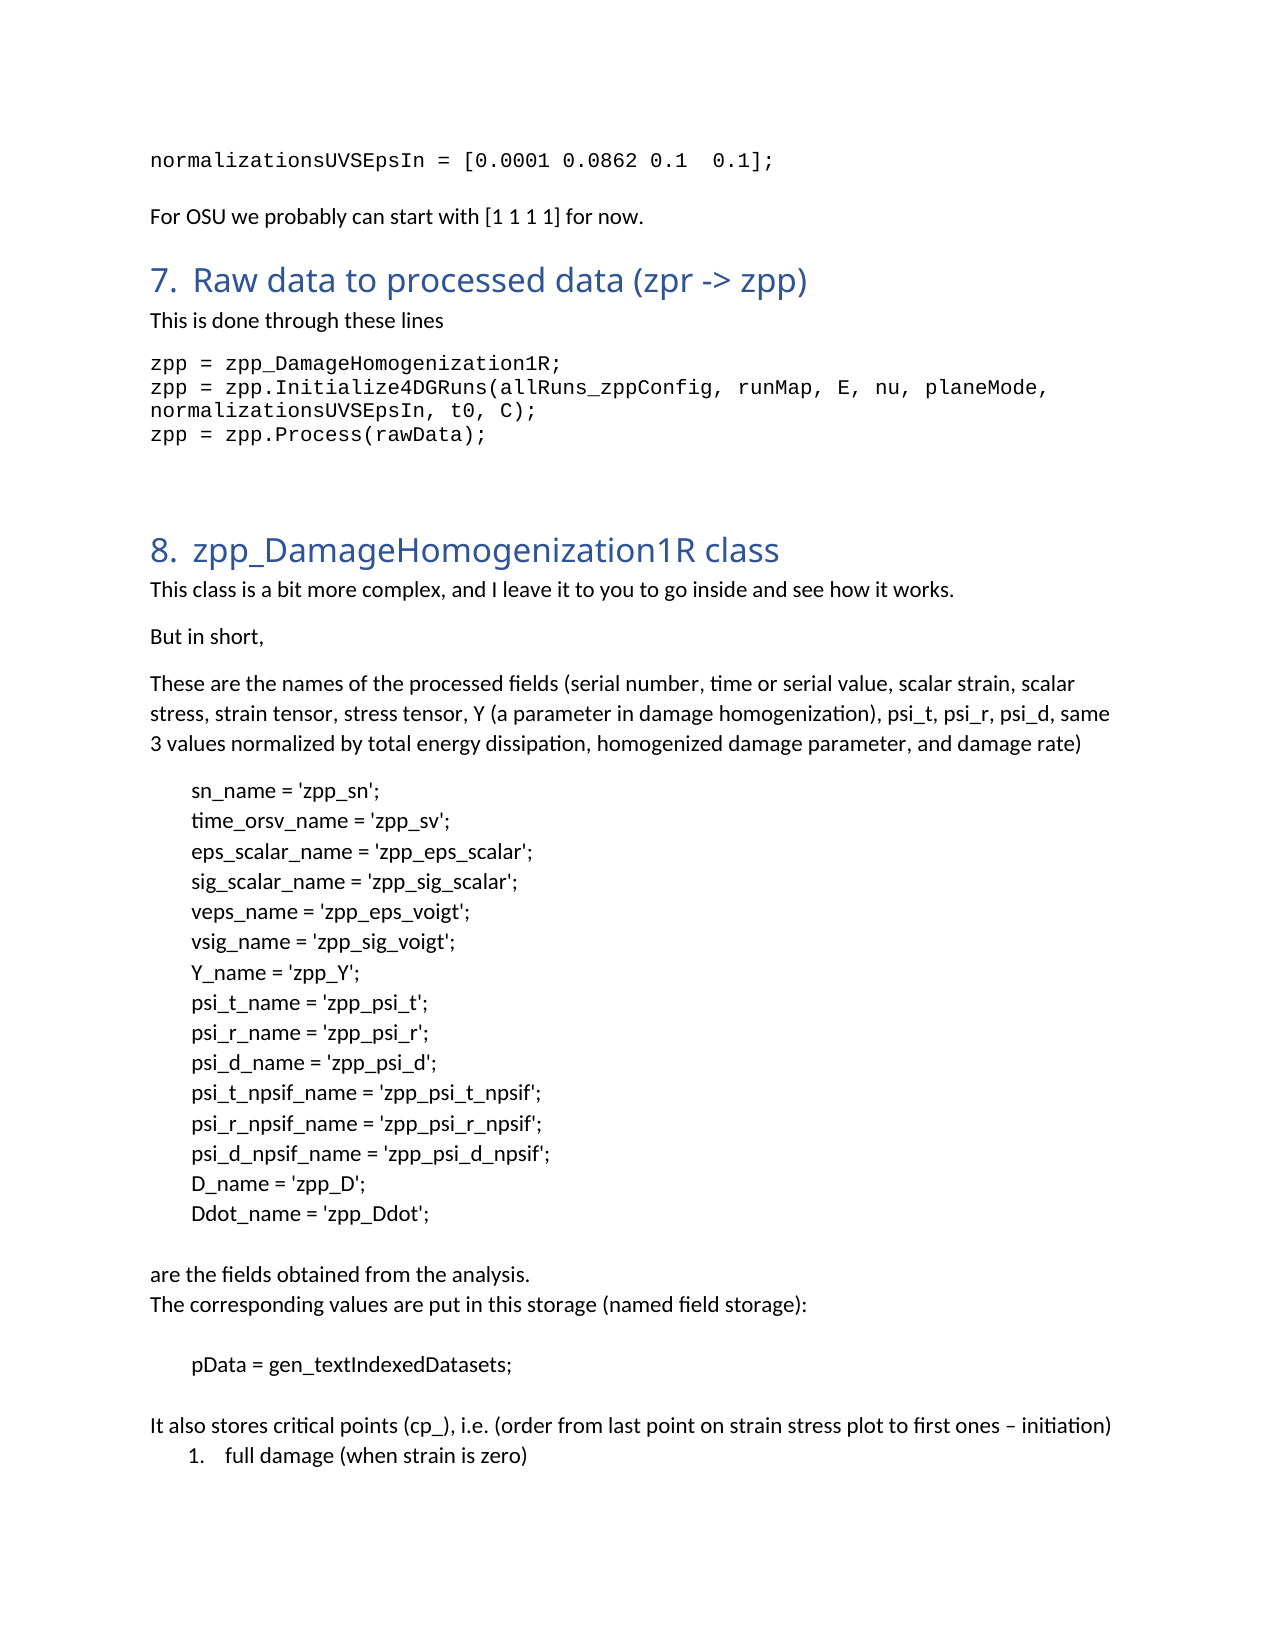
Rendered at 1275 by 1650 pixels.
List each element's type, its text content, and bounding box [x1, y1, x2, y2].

list full damage (when strain is zero) [187, 1441, 1125, 1469]
text It also stores critical points (cp_), i.e. (order from last point on strain stress plot to first ones – initiation) [150, 1411, 1125, 1439]
text These are the names of the processed fields (serial number, time or serial value, scalar strain, scalar stress, strain tensor, stress tensor, Y (a parameter in damage homogenization), psi_t, psi_r, psi_d, same 3 values normalized by total energy dissipation, homogenized damage parameter, and damage rate) [150, 669, 1125, 758]
subtitle Raw data to processed data (zpr -> zpp) [150, 257, 1125, 303]
text are the fields obtained from the analysis. [150, 1260, 1125, 1288]
text psi_d_name = 'zpp_psi_d'; [150, 1048, 1125, 1076]
text psi_t_npsif_name = 'zpp_psi_t_npsif'; [150, 1078, 1125, 1107]
text zpp = zpp.Initialize4DGRuns(allRuns_zppConfig, runMap, E, nu, planeMode, normalizationsUVSEpsIn, t0, C); [150, 377, 1125, 424]
text This is done through these lines [150, 306, 1125, 334]
text psi_r_npsif_name = 'zpp_psi_r_npsif'; [150, 1109, 1125, 1137]
text psi_t_name = 'zpp_psi_t'; [150, 988, 1125, 1016]
text D_name = 'zpp_D'; [150, 1169, 1125, 1197]
text For OSU we probably can start with [1 1 1 1] for now. [150, 202, 1125, 230]
text psi_d_npsif_name = 'zpp_psi_d_npsif'; [150, 1139, 1125, 1167]
text This class is a bit more complex, and I leave it to you to go inside and see how it works. [150, 575, 1125, 603]
text But in short, [150, 622, 1125, 650]
text time_orsv_name = 'zpp_sv'; [150, 807, 1125, 835]
text sig_scalar_name = 'zpp_sig_scalar'; [150, 867, 1125, 895]
text zpp = zpp_DamageHomogenization1R; [150, 353, 1125, 377]
text The corresponding values are put in this storage (named field storage): [150, 1290, 1125, 1318]
text veps_name = 'zpp_eps_voigt'; [150, 897, 1125, 925]
text vsig_name = 'zpp_sig_voigt'; [150, 927, 1125, 956]
subtitle zpp_DamageHomogenization1R class [150, 526, 1125, 572]
text Ddot_name = 'zpp_Ddot'; [150, 1199, 1125, 1227]
text pData = gen_textIndexedDatasets; [150, 1350, 1125, 1378]
text Y_name = 'zpp_Y'; [150, 958, 1125, 986]
text normalizationsUVSEpsIn = [0.0001 0.0862 0.1 0.1]; [150, 150, 1125, 174]
text zpp = zpp.Process(rawData); [150, 424, 1125, 448]
text psi_r_name = 'zpp_psi_r'; [150, 1018, 1125, 1046]
text sn_name = 'zpp_sn'; [150, 776, 1125, 804]
text eps_scalar_name = 'zpp_eps_scalar'; [150, 837, 1125, 865]
